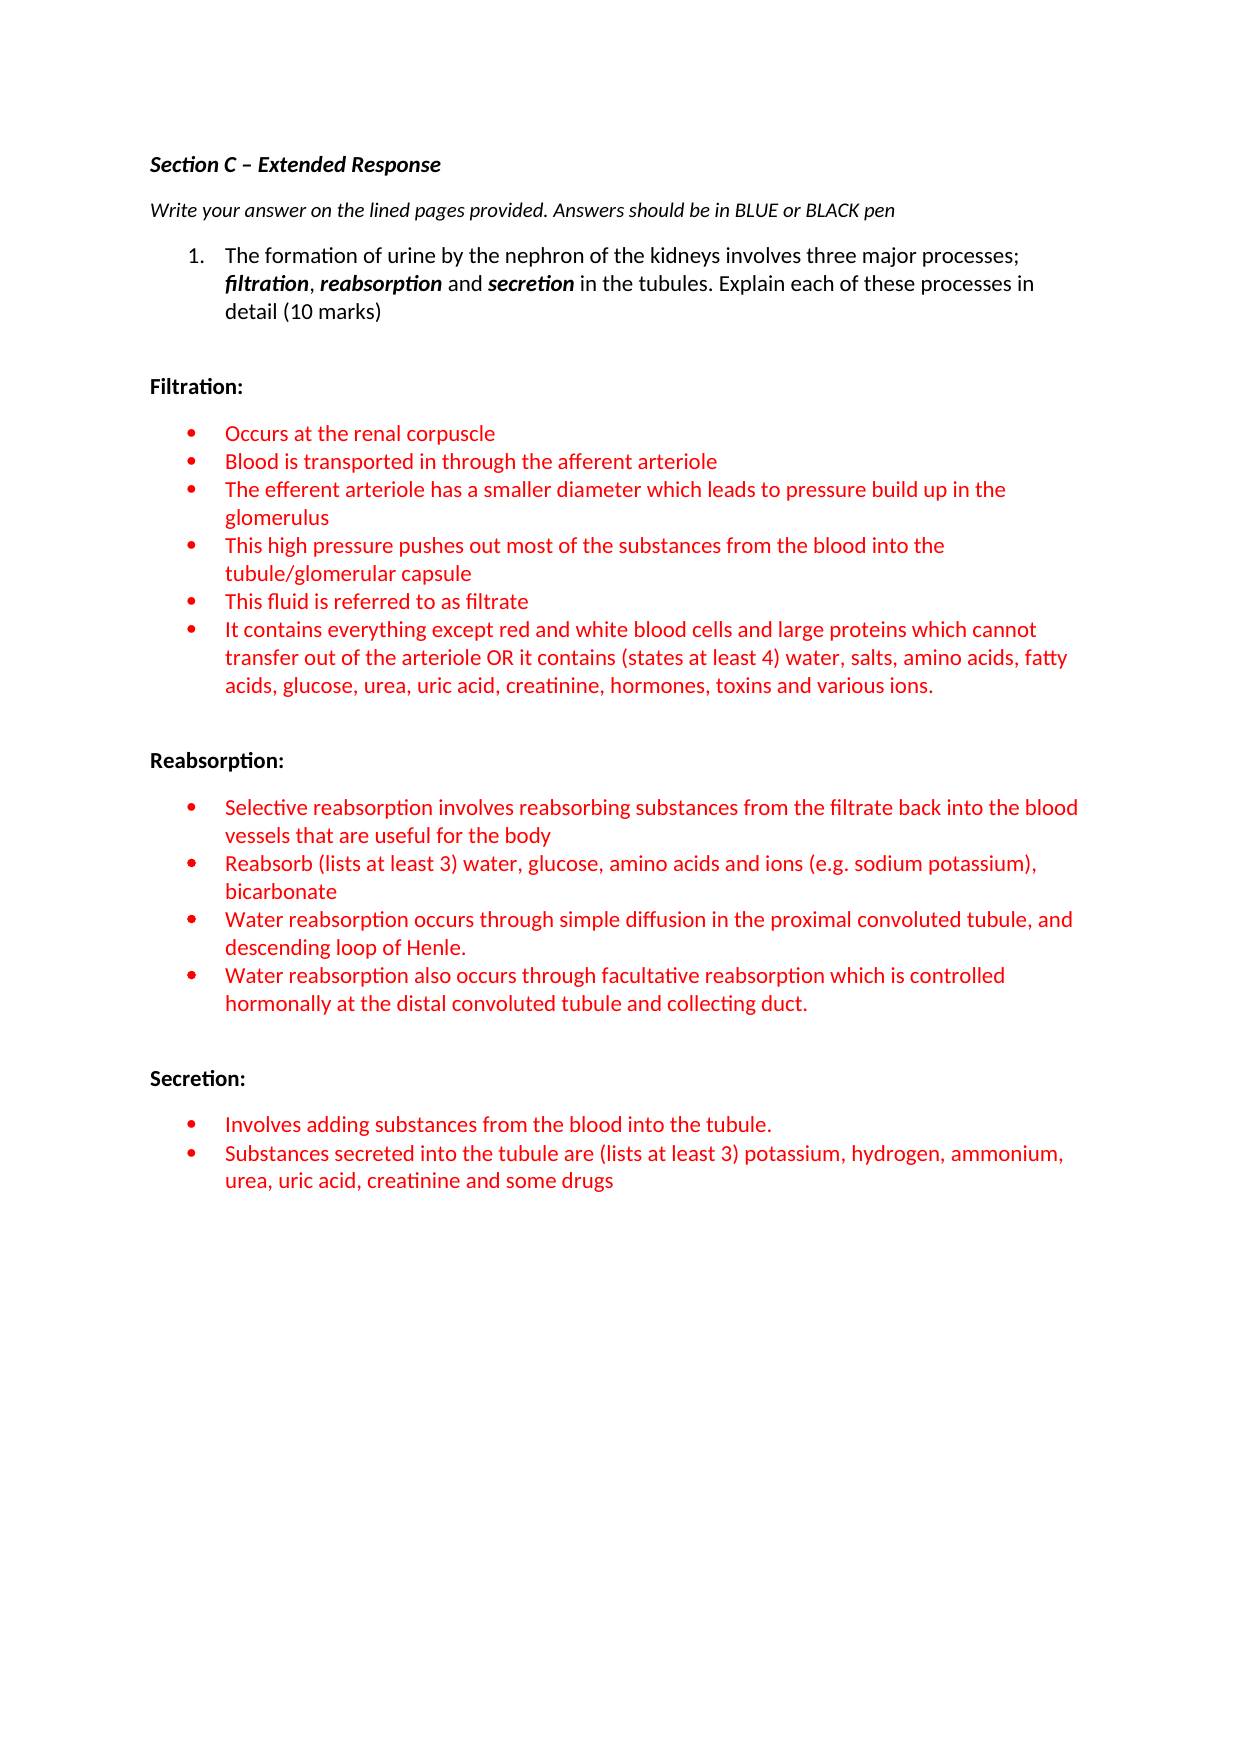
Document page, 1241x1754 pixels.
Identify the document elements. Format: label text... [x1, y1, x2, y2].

list Substances secreted into the tubule are (lists at least 3) potassium, hydrogen, ammonium, urea, uric acid, creatinine and some drugs [187, 1139, 1090, 1195]
list Involves adding substances from the blood into the tubule. [187, 1111, 1090, 1139]
list This high pressure pushes out most of the substances from the blood into the tubule/glomerular capsule [187, 531, 1090, 587]
list Water reabsorption also occurs through facultative reabsorption which is controlled hormonally at the distal convoluted tubule and collecting duct. [187, 961, 1090, 1017]
text Reabsorption: [150, 746, 1090, 774]
list Reabsorb (lists at least 3) water, glucose, amino acids and ions (e.g. sodium potassium), bicarbonate [187, 849, 1090, 905]
list Selective reabsorption involves reabsorbing substances from the filtrate back into the blood vessels that are useful for the body [187, 793, 1090, 849]
list It contains everything except red and white blood cells and large proteins which cannot transfer out of the arteriole OR it contains (states at least 4) water, salts, amino acids, fatty acids, glucose, urea, uric acid, creatinine, hormones, toxins and various ions. [187, 615, 1090, 699]
text Section C – Extended Response [150, 150, 1090, 178]
text Secretion: [150, 1064, 1090, 1092]
list Water reabsorption occurs through simple diffusion in the proximal convoluted tubule, and descending loop of Henle. [187, 905, 1090, 961]
text Write your answer on the lined pages provided. Answers should be in BLUE or BLACK pen [150, 197, 1090, 222]
text Filtration: [150, 372, 1090, 400]
list The efferent arteriole has a smaller diameter which leads to pressure build up in the glomerulus [187, 475, 1090, 531]
list This fluid is referred to as filtrate [187, 587, 1090, 615]
list The formation of urine by the nephron of the kidneys involves three major processes; filtration, reabsorption and secretion in the tubules. Explain each of these processes in detail (10 marks) [187, 241, 1090, 325]
list Blood is transported in through the afferent arteriole [187, 447, 1090, 475]
list Occurs at the renal corpuscle [187, 419, 1090, 447]
